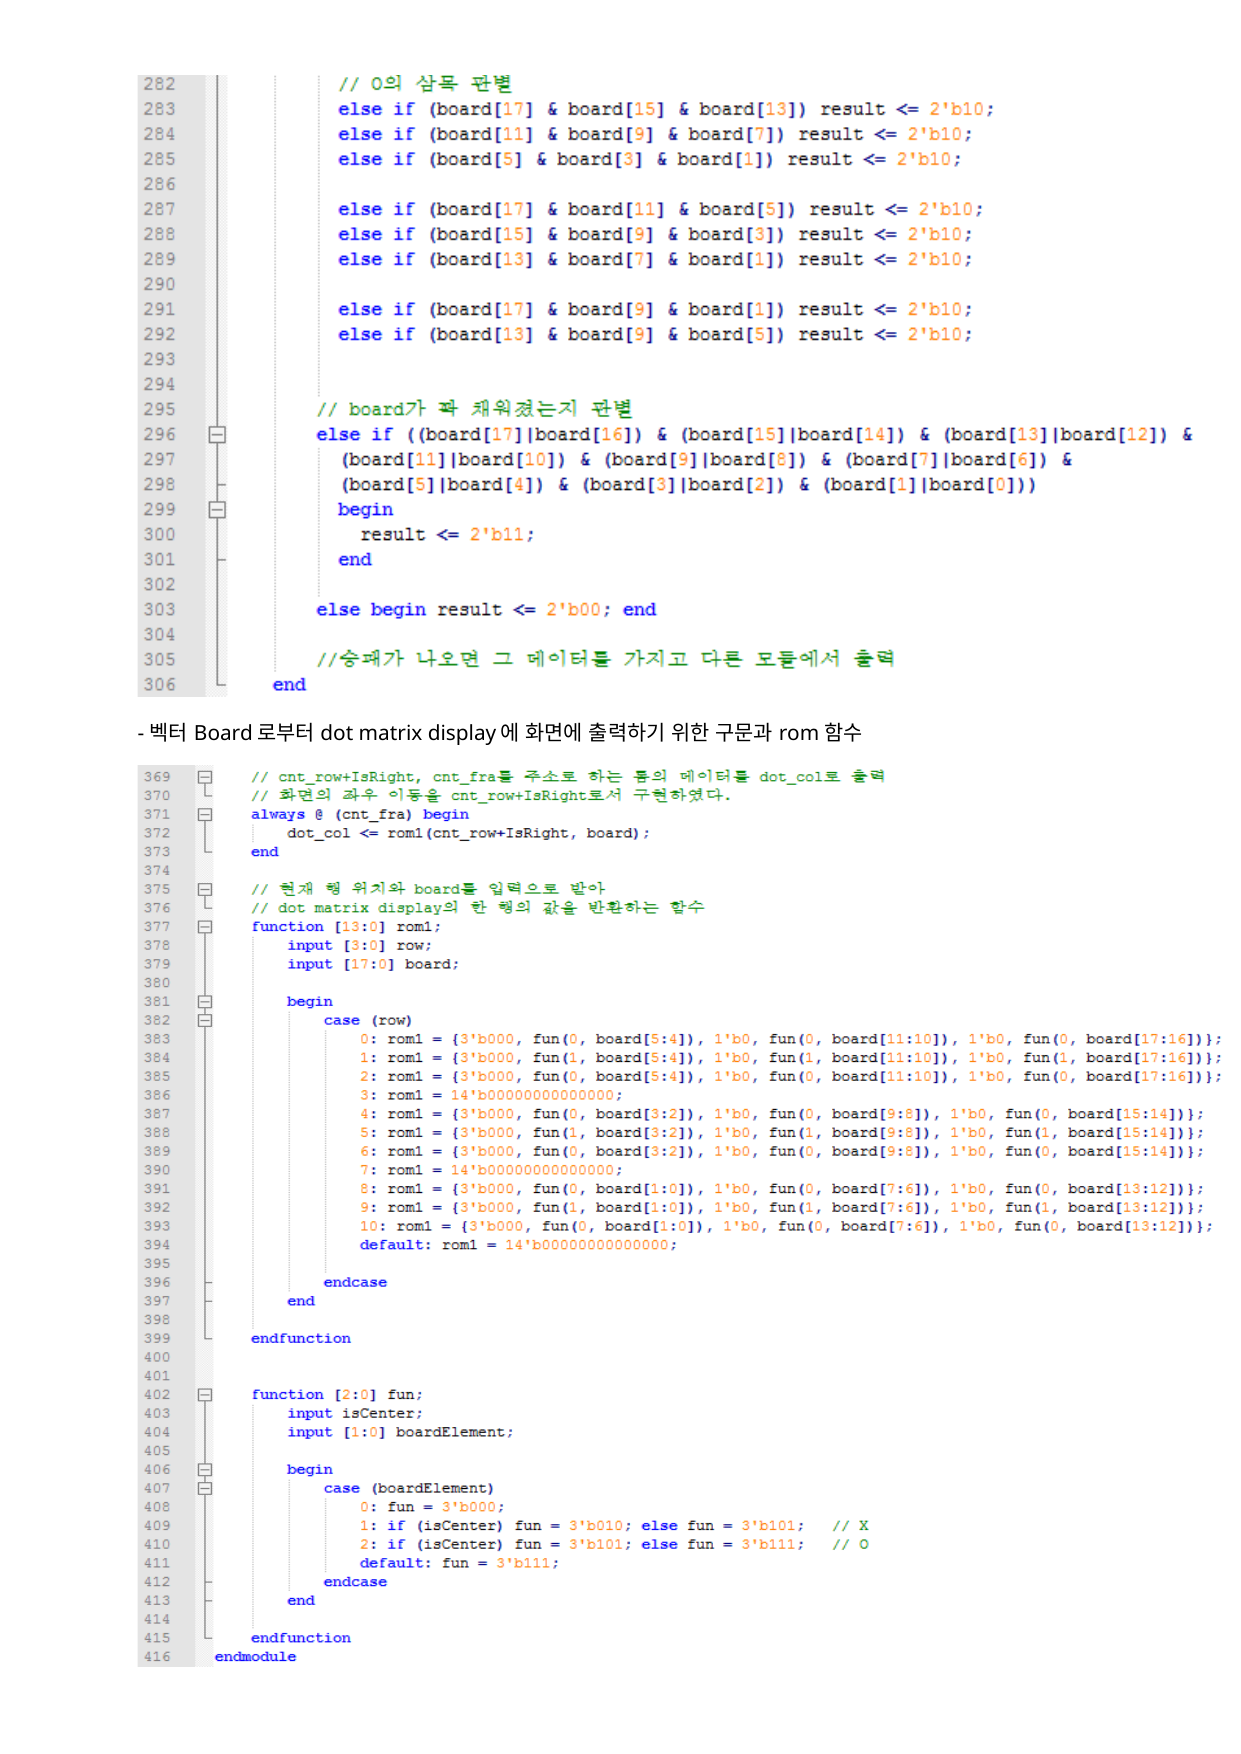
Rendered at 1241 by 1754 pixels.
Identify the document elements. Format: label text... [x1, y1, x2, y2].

picture [137, 765, 1228, 1667]
picture [137, 75, 1205, 697]
text - 벡터 Board로부터 dot matrix display에 화면에 출력하기 위한 구문과 rom 함수 [75, 716, 1165, 746]
